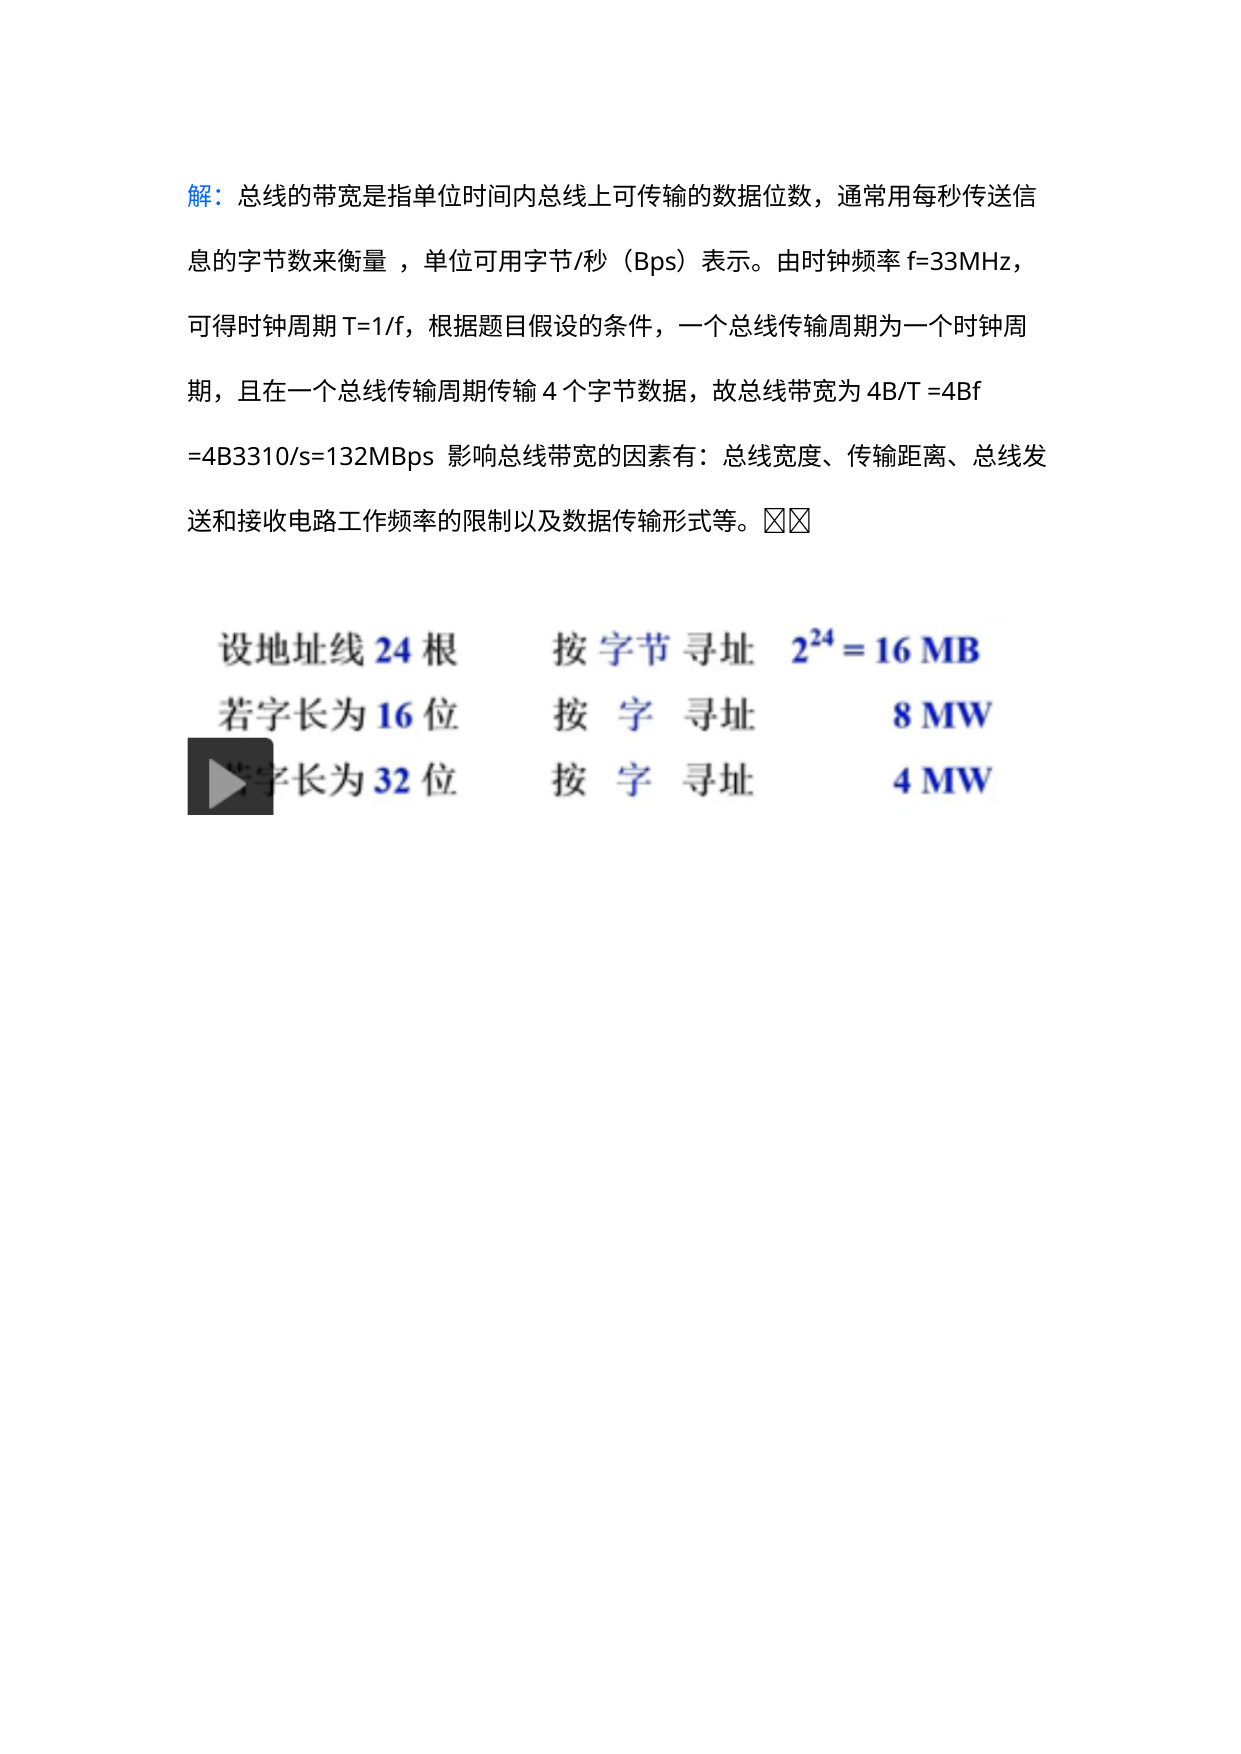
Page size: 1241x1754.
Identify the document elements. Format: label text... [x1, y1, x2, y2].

picture [187, 617, 1053, 815]
text 解：总线的带宽是指单位时间内总线上可传输的数据位数，通常用每秒传送信息的字节数来衡量 ，单位可用字节/秒（Bps）表示。由时钟频率f=33MHz，可得时钟周期T=1/f，根据题目假设的条件，一个总线传输周期为一个时钟周期，且在一个总线传输周期传输4个字节数据，故总线带宽为4B/T =4Bf =4B3310/s=132MBps 影响总线带宽的因素有：总线宽度、传输距离、总线发送和接收电路工作频率的限制以及数据传输形式等。 [187, 162, 1053, 552]
